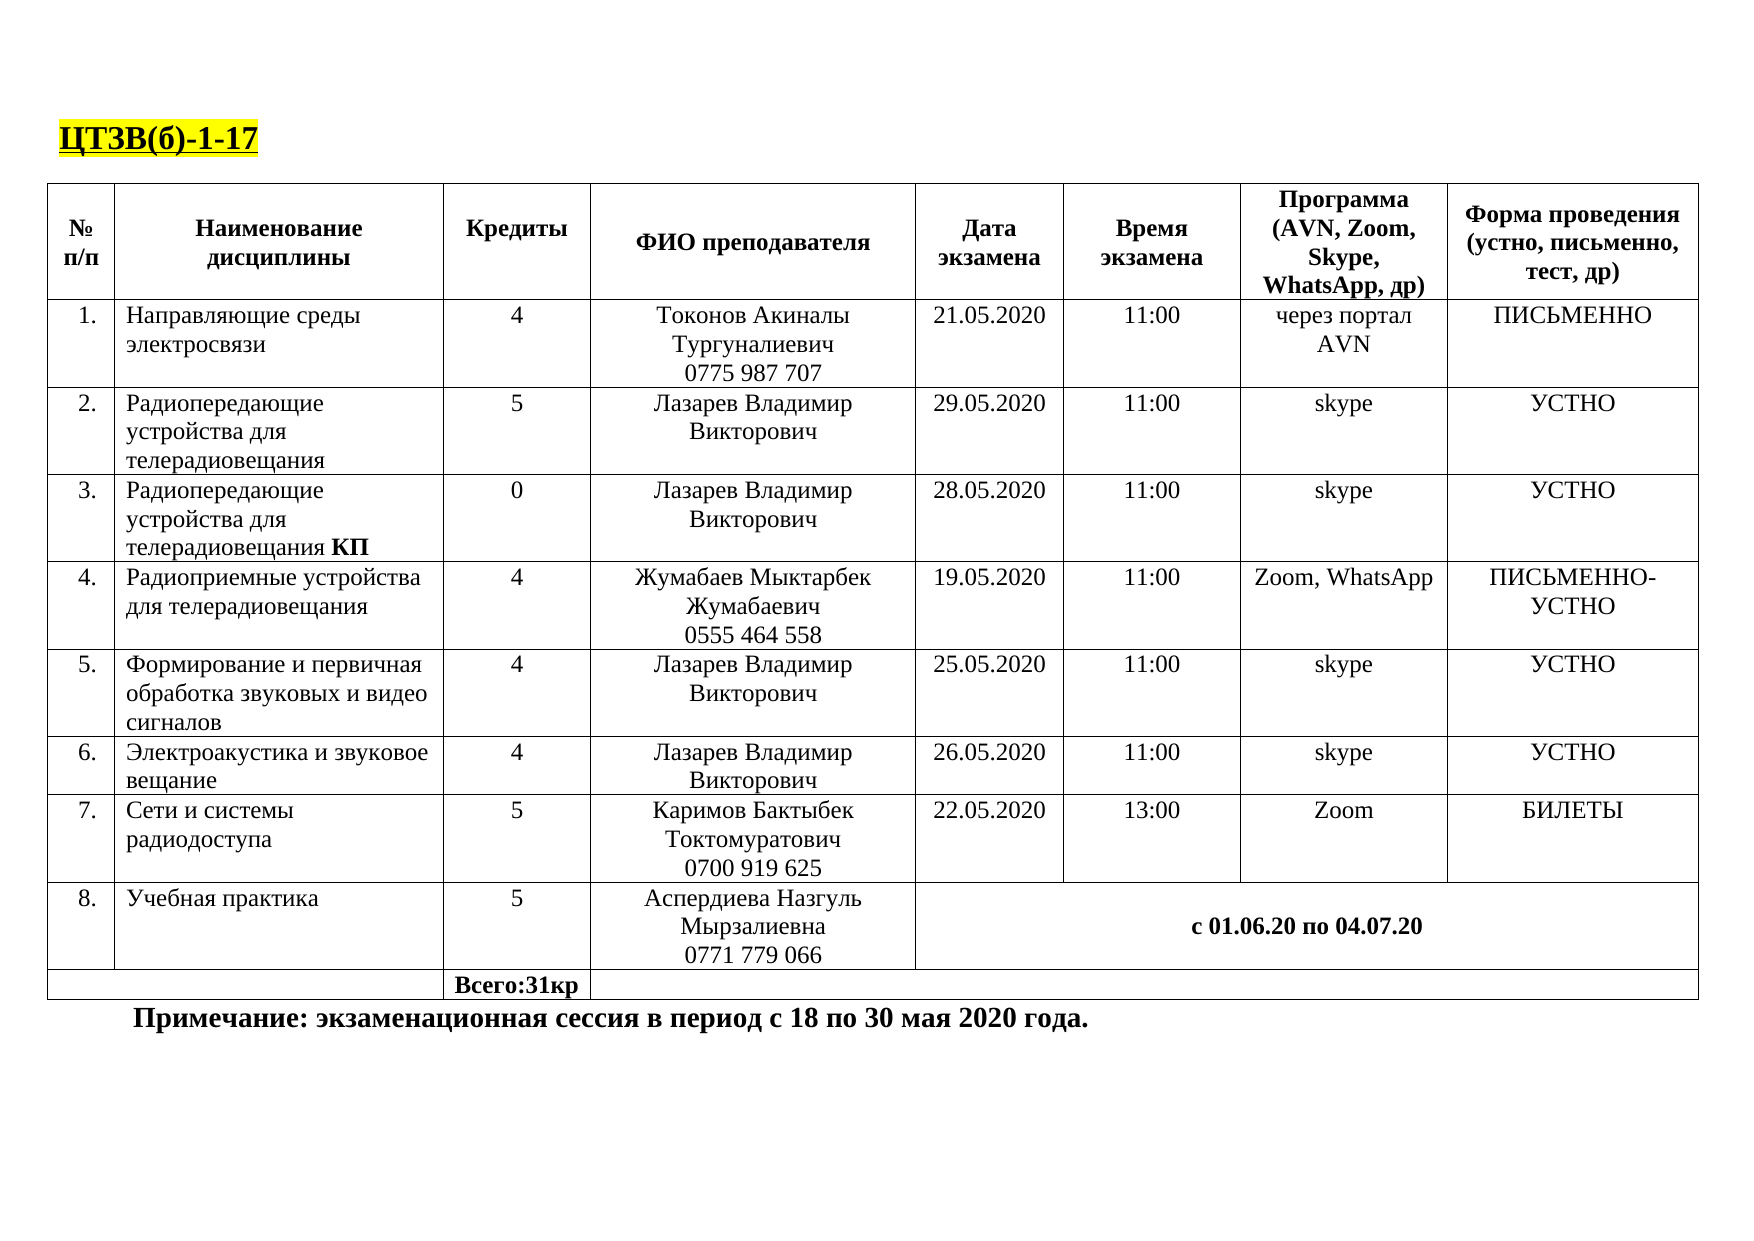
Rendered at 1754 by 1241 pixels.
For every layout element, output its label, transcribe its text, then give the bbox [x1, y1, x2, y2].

table_cell Zoom, WhatsApp [1241, 562, 1447, 648]
table_cell 13:00 [1064, 795, 1240, 882]
table_header Время экзамена [1064, 184, 1240, 299]
table_cell [48, 970, 443, 999]
table_cell 5 [444, 388, 590, 474]
table_cell ПИСЬМЕННО-УСТНО [1448, 562, 1698, 648]
text Примечание: экзаменационная сессия в период с 18 по 30 мая 2020 года. [59, 1000, 1728, 1033]
table_cell УСТНО [1448, 650, 1698, 736]
table_cell [48, 300, 114, 387]
table_cell 25.05.2020 [916, 650, 1063, 736]
table_cell [48, 883, 114, 969]
table_cell [48, 562, 114, 648]
table_cell 22.05.2020 [916, 795, 1063, 882]
table_cell Радиопередающие устройства для телерадиовещания КП [115, 475, 443, 561]
table_cell Лазарев Владимир Викторович [591, 475, 915, 561]
table_cell skype [1241, 475, 1447, 561]
table_cell 11:00 [1064, 562, 1240, 648]
table_cell [48, 795, 114, 882]
table_cell 19.05.2020 [916, 562, 1063, 648]
table_cell 29.05.2020 [916, 388, 1063, 474]
table_cell skype [1241, 650, 1447, 736]
table_cell 11:00 [1064, 475, 1240, 561]
table_cell через портал AVN [1241, 300, 1447, 387]
table_cell Электроакустика и звуковое вещание [115, 737, 443, 794]
table_header Дата экзамена [916, 184, 1063, 299]
table_cell 28.05.2020 [916, 475, 1063, 561]
table_cell Учебная практика [115, 883, 443, 969]
table_cell skype [1241, 388, 1447, 474]
table_cell Лазарев Владимир Викторович [591, 650, 915, 736]
table_cell БИЛЕТЫ [1448, 795, 1698, 882]
text ЦТЗВ(б)-1-17 [59, 118, 1728, 157]
table_cell ПИСЬМЕННО [1448, 300, 1698, 387]
table_cell 11:00 [1064, 650, 1240, 736]
table_cell УСТНО [1448, 388, 1698, 474]
table_cell 4 [444, 737, 590, 794]
table_cell [591, 970, 1698, 999]
table_cell Жумабаев Мыктарбек Жумабаевич 0555 464 558 [591, 562, 915, 648]
table_cell Сети и системы радиодоступа [115, 795, 443, 882]
table_header Форма проведения (устно, письменно, тест, др) [1448, 184, 1698, 299]
table_cell УСТНО [1448, 737, 1698, 794]
table_cell [48, 650, 114, 736]
table_cell skype [1241, 737, 1447, 794]
table_cell 11:00 [1064, 737, 1240, 794]
table_header Кредиты [444, 184, 590, 299]
table_header Программа (AVN, Zoom, Skype, WhatsApp, др) [1241, 184, 1447, 299]
table_cell с 01.06.20 по 04.07.20 [916, 883, 1698, 969]
table_cell 4 [444, 300, 590, 387]
table_header ФИО преподавателя [591, 184, 915, 299]
table_cell [48, 388, 114, 474]
table_header № п/п [48, 184, 114, 299]
table_cell Каримов Бактыбек Токтомуратович 0700 919 625 [591, 795, 915, 882]
table_cell Zoom [1241, 795, 1447, 882]
table_cell [48, 737, 114, 794]
table_cell 21.05.2020 [916, 300, 1063, 387]
table_cell 5 [444, 883, 590, 969]
table_cell Радиоприемные устройства для телерадиовещания [115, 562, 443, 648]
table_cell [48, 475, 114, 561]
table_cell Аспердиева Назгуль Мырзалиевна 0771 779 066 [591, 883, 915, 969]
table_cell Лазарев Владимир Викторович [591, 737, 915, 794]
table_cell 5 [444, 795, 590, 882]
table_cell Радиопередающие устройства для телерадиовещания [115, 388, 443, 474]
table_header Наименование дисциплины [115, 184, 443, 299]
table_cell 11:00 [1064, 388, 1240, 474]
table_cell 0 [444, 475, 590, 561]
table_cell Всего:31кр [444, 970, 590, 999]
table_cell Лазарев Владимир Викторович [591, 388, 915, 474]
table_cell Токонов Акиналы Тургуналиевич 0775 987 707 [591, 300, 915, 387]
table_cell УСТНО [1448, 475, 1698, 561]
table_cell 26.05.2020 [916, 737, 1063, 794]
table_cell 4 [444, 650, 590, 736]
table_cell Направляющие среды электросвязи [115, 300, 443, 387]
table_cell Формирование и первичная обработка звуковых и видео сигналов [115, 650, 443, 736]
table_cell 11:00 [1064, 300, 1240, 387]
table_cell 4 [444, 562, 590, 648]
